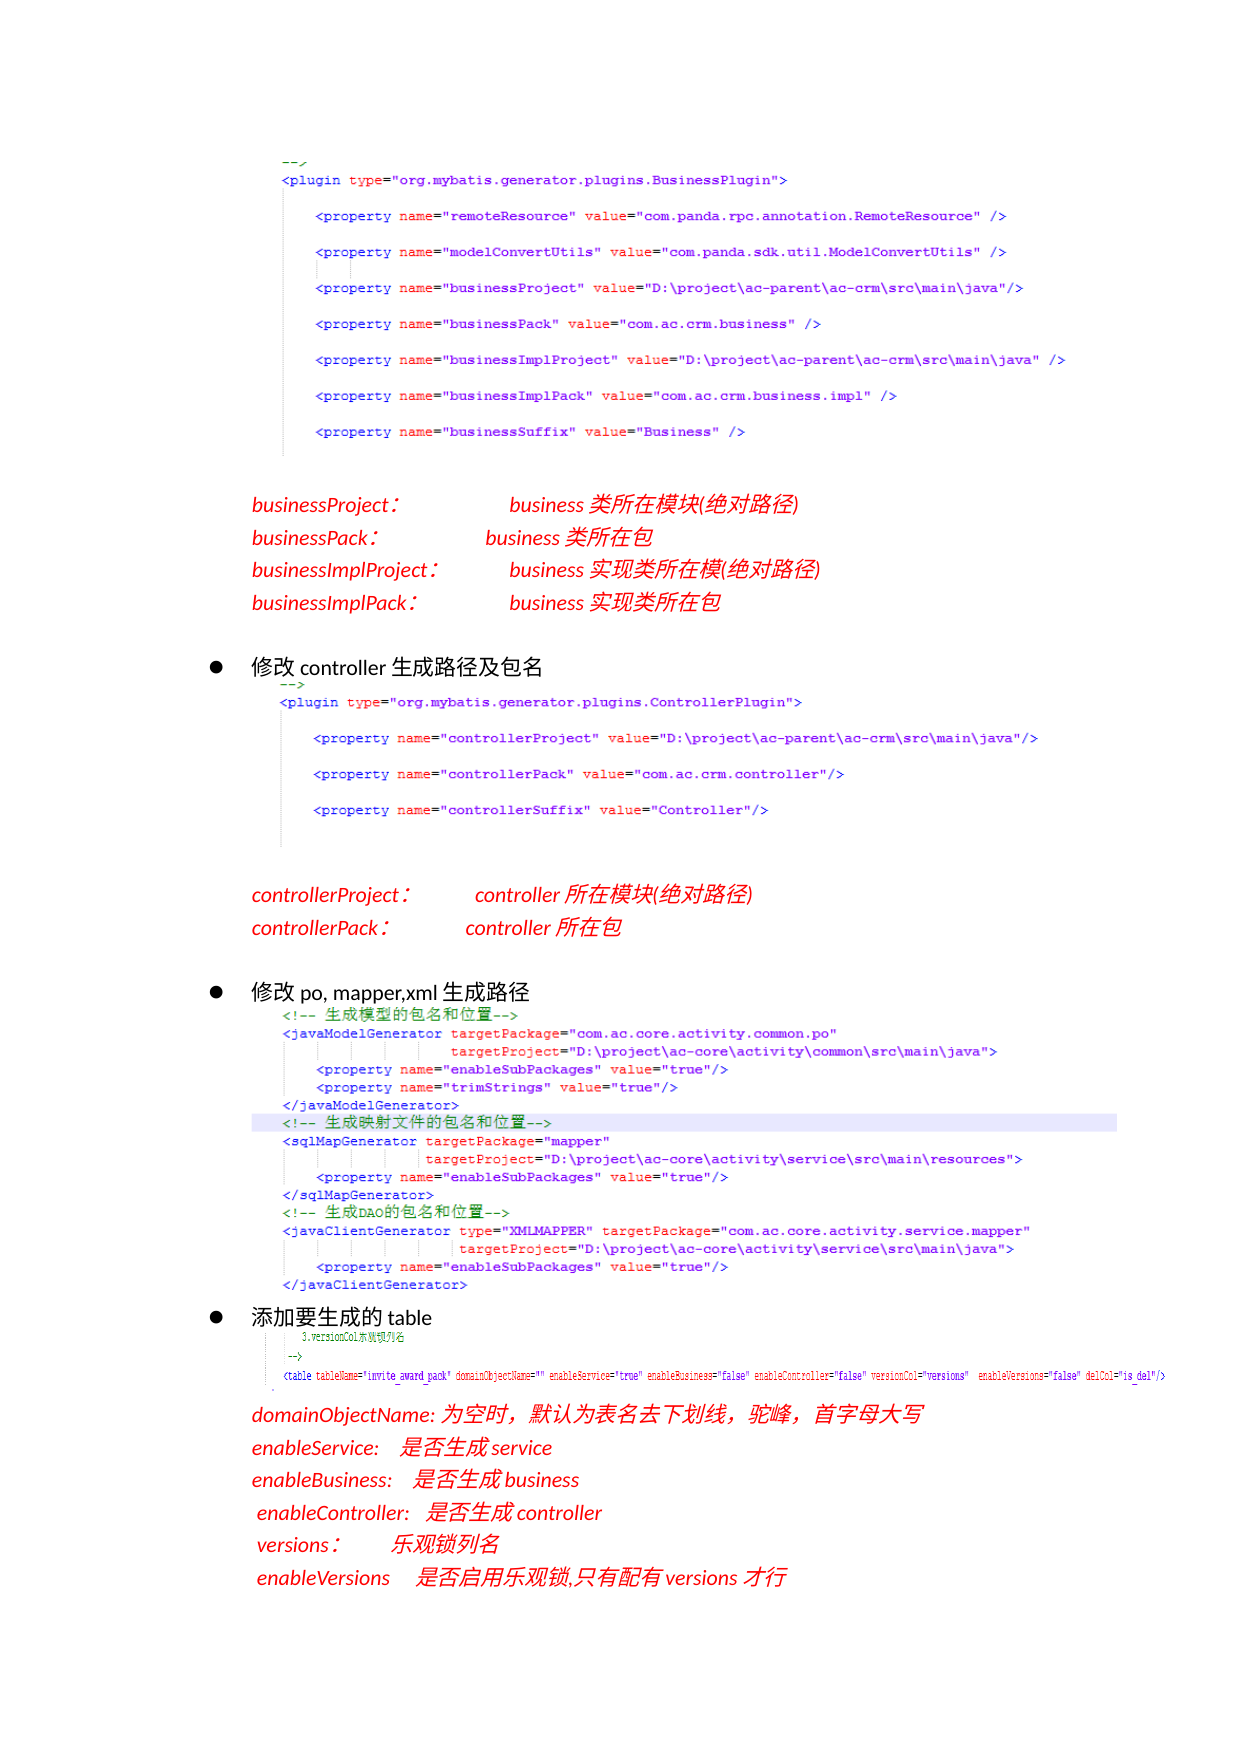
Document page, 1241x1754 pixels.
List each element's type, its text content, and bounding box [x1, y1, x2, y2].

list businessProject： business类所在模块(绝对路径) [252, 487, 1053, 519]
picture [251, 1007, 1117, 1291]
list enableBusiness: 是否生成business [252, 1462, 1053, 1494]
list businessImplProject： business实现类所在模(绝对路径) [252, 552, 1053, 584]
list enableVersions 是否启用乐观锁,只有配有versions才行 [252, 1559, 1053, 1592]
list enableService: 是否生成service [252, 1429, 1053, 1462]
list 添加要生成的table [208, 1299, 1053, 1332]
list enableController: 是否生成controller [252, 1494, 1053, 1527]
picture [251, 1332, 1191, 1391]
list 修改controller生成路径及包名 [208, 649, 1053, 682]
list businessImplPack： business实现类所在包 [252, 584, 1053, 617]
list businessPack： business类所在包 [252, 519, 1053, 552]
picture [251, 682, 1117, 848]
list controllerPack： controller所在包 [252, 909, 1053, 942]
list 修改po, mapper,xml生成路径 [208, 974, 1053, 1007]
list versions： 乐观锁列名 [252, 1527, 1053, 1559]
list domainObjectName: 为空时，默认为表名去下划线，驼峰，首字母大写 [252, 1397, 1053, 1429]
list controllerProject： controller所在模块(绝对路径) [252, 877, 1053, 909]
picture [251, 162, 1117, 456]
